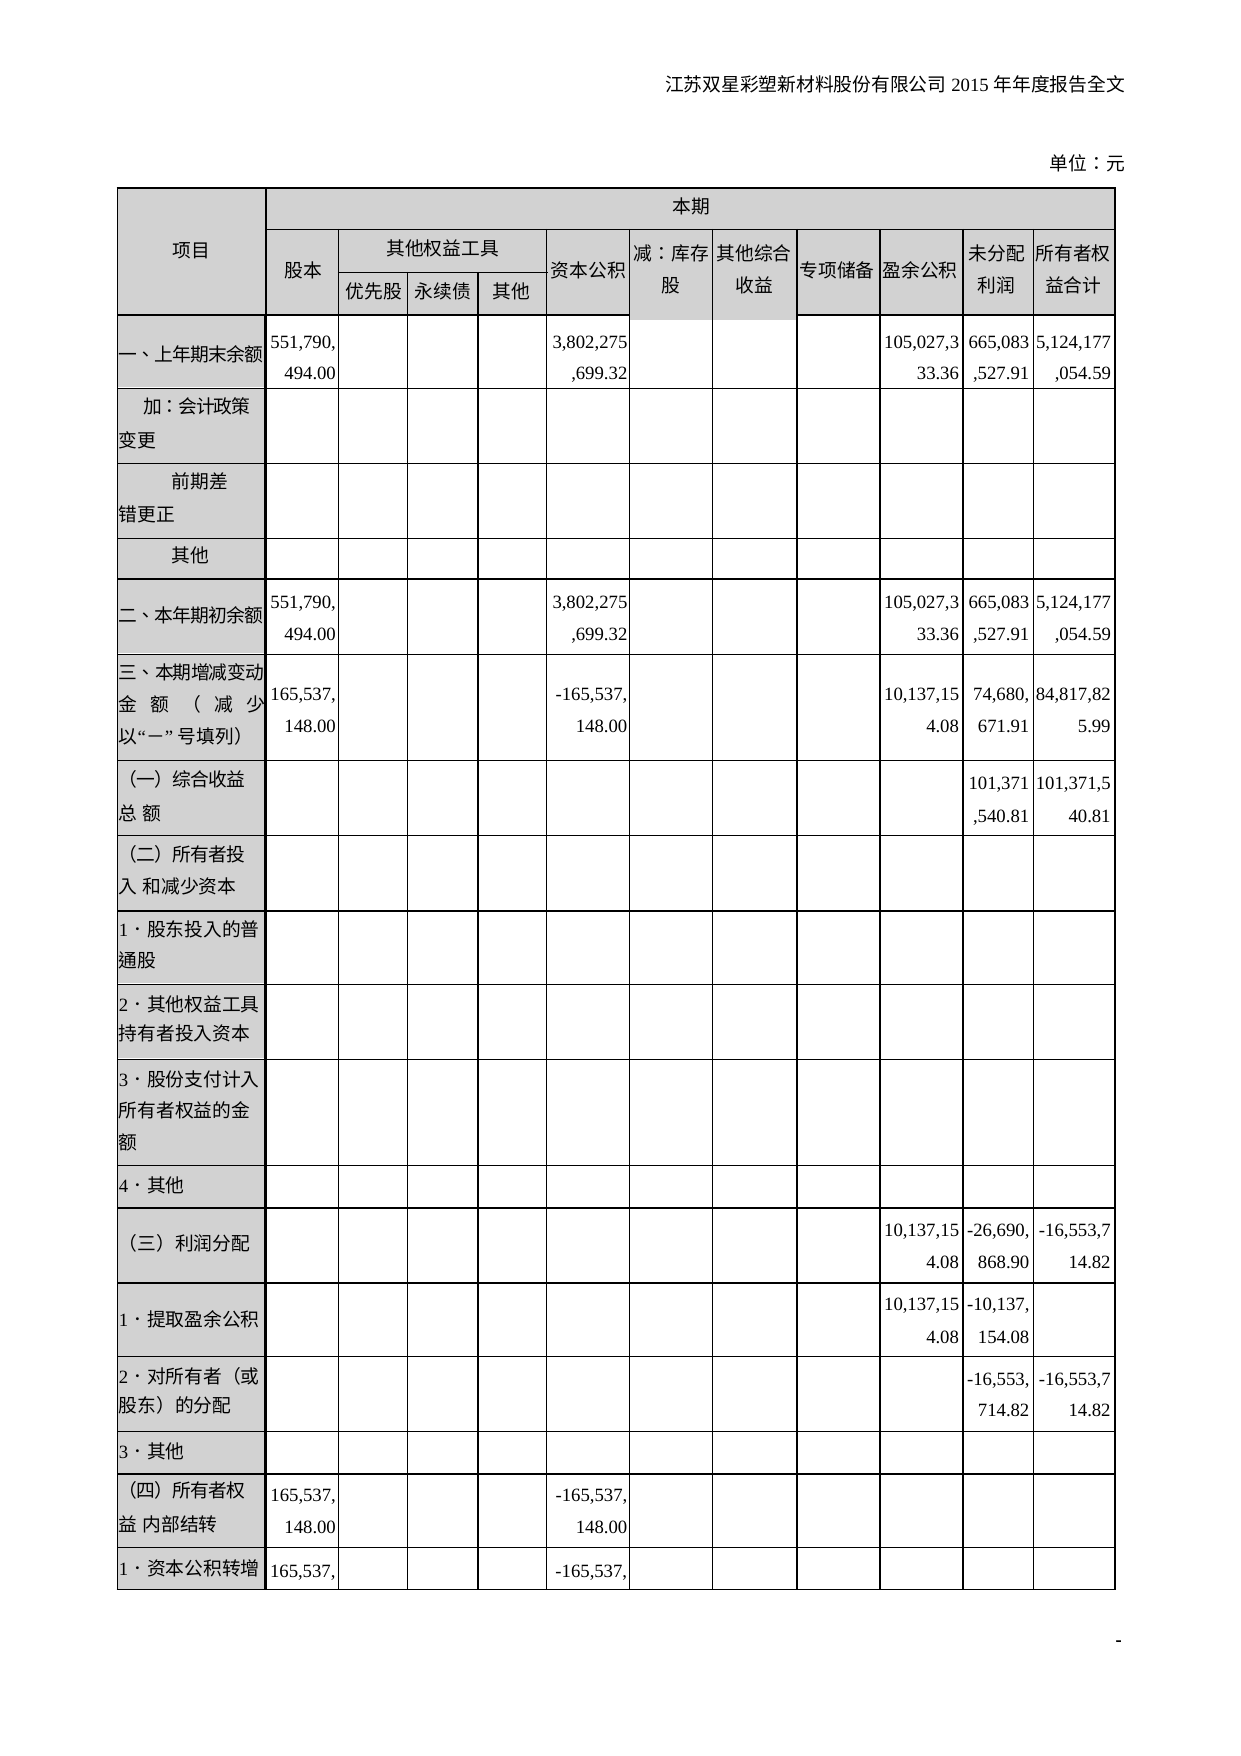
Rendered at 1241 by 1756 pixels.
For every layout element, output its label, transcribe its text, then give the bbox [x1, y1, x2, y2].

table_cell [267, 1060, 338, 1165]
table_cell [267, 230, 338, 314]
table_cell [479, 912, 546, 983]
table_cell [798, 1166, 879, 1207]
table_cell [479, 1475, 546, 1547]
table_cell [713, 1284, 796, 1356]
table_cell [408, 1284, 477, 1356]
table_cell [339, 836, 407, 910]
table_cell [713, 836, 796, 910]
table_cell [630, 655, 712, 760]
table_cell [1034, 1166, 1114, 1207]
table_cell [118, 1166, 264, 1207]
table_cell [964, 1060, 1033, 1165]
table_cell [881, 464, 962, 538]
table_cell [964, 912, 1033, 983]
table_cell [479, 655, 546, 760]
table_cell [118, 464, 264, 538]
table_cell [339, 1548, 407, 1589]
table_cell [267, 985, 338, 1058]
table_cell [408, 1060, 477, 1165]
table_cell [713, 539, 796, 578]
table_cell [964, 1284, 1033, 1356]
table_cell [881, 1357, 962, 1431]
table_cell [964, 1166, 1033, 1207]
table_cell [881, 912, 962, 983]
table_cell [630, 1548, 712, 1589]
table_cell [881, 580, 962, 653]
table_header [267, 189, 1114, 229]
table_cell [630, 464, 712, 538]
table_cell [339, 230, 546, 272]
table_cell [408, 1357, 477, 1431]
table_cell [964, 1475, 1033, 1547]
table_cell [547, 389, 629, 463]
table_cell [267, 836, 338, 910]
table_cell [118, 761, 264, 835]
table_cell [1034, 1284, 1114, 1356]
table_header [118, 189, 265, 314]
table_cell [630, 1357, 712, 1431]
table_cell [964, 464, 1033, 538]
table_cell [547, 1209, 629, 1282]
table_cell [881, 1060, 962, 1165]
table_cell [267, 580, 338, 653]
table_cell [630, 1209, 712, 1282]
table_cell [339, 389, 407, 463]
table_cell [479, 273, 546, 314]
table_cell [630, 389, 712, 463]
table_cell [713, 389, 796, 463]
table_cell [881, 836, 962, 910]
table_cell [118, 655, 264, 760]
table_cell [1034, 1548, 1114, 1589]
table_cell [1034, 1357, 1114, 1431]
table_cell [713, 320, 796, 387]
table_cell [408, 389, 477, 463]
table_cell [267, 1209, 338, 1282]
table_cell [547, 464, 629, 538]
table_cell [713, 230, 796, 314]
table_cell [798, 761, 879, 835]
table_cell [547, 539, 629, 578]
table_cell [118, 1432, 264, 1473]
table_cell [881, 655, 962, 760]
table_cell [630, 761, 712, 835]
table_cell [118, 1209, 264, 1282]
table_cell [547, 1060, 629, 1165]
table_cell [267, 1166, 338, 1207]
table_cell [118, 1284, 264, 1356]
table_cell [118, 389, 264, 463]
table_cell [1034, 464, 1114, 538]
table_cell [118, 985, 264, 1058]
text 单位：元 [104, 150, 1124, 175]
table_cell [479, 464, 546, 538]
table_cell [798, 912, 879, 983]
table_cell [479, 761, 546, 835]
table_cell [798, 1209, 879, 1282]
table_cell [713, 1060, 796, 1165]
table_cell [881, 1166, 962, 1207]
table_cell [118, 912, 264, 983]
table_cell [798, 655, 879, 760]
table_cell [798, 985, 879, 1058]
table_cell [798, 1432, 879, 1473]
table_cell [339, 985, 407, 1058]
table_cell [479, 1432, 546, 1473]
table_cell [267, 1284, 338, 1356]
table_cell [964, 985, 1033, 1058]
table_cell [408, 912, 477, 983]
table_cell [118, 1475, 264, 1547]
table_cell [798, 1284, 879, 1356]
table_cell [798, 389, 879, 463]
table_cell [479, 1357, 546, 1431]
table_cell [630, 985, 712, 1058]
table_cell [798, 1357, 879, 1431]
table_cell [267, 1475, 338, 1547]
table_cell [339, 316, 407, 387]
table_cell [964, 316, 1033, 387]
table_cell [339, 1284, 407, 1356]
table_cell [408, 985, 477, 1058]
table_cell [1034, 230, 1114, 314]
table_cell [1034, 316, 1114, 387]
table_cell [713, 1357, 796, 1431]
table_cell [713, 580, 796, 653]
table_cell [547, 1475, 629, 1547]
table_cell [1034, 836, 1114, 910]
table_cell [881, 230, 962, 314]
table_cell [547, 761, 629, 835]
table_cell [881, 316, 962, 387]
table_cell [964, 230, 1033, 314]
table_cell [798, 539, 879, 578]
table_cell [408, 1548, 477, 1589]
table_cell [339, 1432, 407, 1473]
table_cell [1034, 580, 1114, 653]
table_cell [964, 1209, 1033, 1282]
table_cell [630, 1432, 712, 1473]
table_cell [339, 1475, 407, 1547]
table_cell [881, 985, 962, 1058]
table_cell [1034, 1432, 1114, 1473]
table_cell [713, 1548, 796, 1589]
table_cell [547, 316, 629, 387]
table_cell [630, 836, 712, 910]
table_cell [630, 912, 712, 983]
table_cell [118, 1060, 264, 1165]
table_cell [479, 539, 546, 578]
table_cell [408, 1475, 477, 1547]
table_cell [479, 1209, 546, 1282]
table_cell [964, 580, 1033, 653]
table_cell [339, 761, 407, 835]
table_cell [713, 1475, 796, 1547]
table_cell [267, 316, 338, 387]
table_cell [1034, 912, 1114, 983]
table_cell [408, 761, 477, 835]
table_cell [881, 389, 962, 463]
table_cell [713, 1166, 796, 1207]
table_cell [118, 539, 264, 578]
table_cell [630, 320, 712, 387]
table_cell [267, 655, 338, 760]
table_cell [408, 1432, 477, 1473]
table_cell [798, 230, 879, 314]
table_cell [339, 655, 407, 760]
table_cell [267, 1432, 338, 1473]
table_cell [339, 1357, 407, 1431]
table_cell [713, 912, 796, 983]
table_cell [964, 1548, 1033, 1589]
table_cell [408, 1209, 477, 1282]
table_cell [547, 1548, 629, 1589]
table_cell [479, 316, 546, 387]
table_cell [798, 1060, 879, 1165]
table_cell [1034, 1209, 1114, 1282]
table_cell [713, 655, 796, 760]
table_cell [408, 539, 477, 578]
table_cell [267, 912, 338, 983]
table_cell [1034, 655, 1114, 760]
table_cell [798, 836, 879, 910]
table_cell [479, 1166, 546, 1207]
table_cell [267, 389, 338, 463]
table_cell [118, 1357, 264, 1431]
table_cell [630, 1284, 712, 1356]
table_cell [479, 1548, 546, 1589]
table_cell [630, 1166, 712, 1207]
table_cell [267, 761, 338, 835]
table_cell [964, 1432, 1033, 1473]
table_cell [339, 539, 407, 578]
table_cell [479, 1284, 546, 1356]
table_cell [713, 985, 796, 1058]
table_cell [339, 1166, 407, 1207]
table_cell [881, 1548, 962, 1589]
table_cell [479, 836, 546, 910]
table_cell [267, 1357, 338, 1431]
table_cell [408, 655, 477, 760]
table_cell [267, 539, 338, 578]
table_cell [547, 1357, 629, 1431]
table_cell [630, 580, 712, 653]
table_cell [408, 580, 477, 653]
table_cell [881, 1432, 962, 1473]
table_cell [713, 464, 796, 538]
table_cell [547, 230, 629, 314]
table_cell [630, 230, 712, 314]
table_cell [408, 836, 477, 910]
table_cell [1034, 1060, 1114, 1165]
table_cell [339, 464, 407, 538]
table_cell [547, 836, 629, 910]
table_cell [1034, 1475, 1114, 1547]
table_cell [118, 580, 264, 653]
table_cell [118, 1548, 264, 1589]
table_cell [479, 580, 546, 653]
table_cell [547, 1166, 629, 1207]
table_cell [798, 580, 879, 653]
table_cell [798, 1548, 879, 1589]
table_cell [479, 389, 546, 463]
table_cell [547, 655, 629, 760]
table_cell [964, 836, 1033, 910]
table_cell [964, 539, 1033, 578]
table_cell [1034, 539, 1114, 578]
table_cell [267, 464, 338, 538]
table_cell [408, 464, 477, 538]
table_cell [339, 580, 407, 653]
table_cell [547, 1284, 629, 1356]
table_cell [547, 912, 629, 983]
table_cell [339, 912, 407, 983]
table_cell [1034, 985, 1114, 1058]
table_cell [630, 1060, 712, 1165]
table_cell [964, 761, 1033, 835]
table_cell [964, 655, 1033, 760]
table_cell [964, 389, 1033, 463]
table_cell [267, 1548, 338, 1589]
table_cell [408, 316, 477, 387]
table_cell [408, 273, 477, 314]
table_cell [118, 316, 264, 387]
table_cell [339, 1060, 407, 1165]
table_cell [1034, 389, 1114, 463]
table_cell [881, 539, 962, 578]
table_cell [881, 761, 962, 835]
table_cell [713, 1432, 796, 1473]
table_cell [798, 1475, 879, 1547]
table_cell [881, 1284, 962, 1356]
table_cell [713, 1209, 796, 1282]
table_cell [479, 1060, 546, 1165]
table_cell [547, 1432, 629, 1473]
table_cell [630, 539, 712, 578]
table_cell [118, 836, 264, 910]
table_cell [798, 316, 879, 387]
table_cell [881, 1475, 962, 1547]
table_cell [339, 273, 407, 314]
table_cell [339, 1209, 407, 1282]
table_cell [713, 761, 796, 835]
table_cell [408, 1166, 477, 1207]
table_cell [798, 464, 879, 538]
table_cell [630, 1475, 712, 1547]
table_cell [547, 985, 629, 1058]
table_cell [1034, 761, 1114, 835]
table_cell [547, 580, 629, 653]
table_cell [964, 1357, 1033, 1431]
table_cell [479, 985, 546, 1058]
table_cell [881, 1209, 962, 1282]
